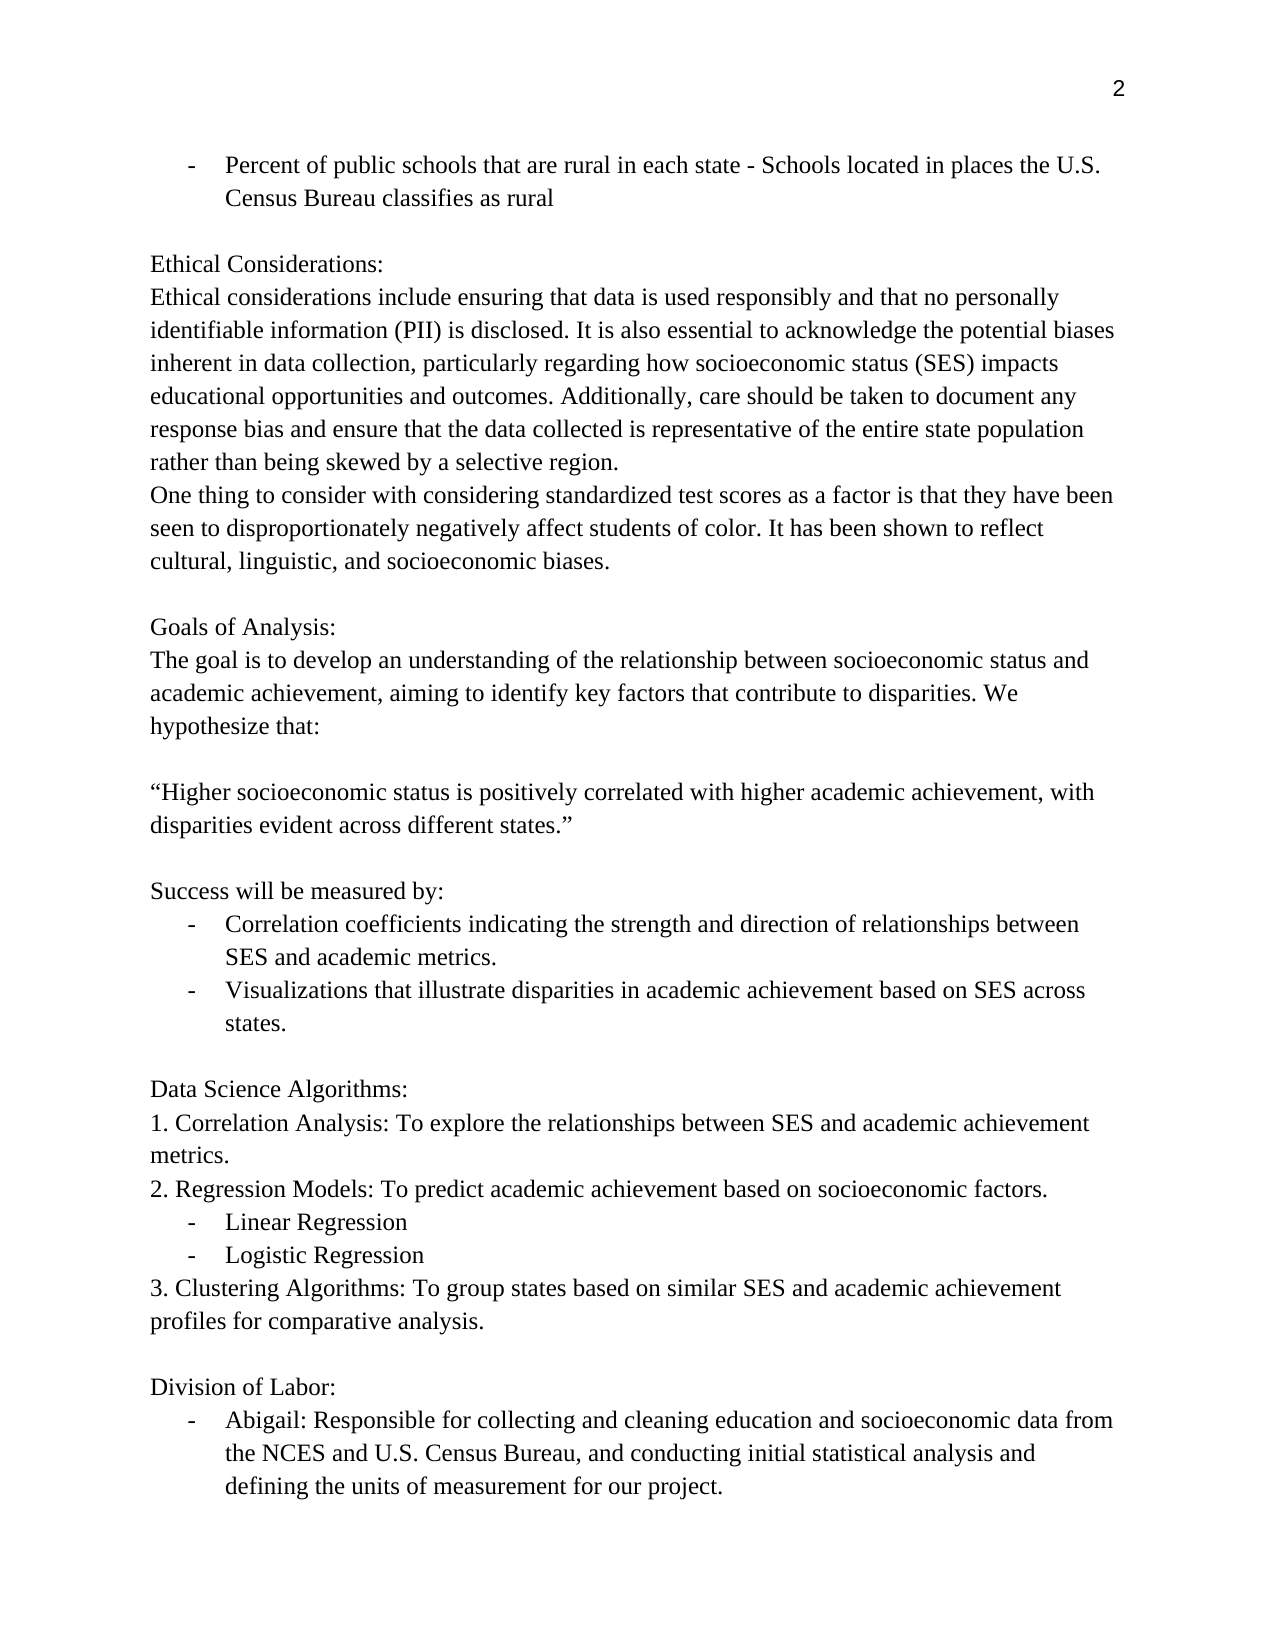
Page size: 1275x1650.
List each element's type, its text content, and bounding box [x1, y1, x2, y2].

text 1. Correlation Analysis: To explore the relationships between SES and academic achievement metrics. [150, 1108, 1125, 1169]
text The goal is to develop an understanding of the relationship between socioeconomic status and academic achievement, aiming to identify key factors that contribute to disparities. We hypothesize that: [150, 645, 1125, 740]
text 3. Clustering Algorithms: To group states based on similar SES and academic achievement profiles for comparative analysis. [150, 1273, 1125, 1334]
list Abigail: Responsible for collecting and cleaning education and socioeconomic data from the NCES and U.S. Census Bureau, and conducting initial statistical analysis and defining the units of measurement for our project. [187, 1405, 1125, 1499]
text Division of Labor: [150, 1372, 1125, 1401]
text Data Science Algorithms: [150, 1074, 1125, 1103]
list Visualizations that illustrate disparities in academic achievement based on SES across states. [187, 976, 1125, 1037]
text Success will be measured by: [150, 876, 1125, 905]
list Logistic Regression [187, 1240, 1125, 1268]
text Goals of Analysis: [150, 612, 1125, 641]
text Ethical considerations include ensuring that data is used responsibly and that no personally identifiable information (PII) is disclosed. It is also essential to acknowledge the potential biases inherent in data collection, particularly regarding how socioeconomic status (SES) impacts educational opportunities and outcomes. Additionally, care should be taken to document any response bias and ensure that the data collected is representative of the entire state population rather than being skewed by a selective region. [150, 282, 1125, 476]
list Percent of public schools that are rural in each state - Schools located in places the U.S. Census Bureau classifies as rural [187, 150, 1125, 212]
list Correlation coefficients indicating the strength and direction of relationships between SES and academic metrics. [187, 909, 1125, 971]
list Linear Regression [187, 1207, 1125, 1235]
text 2. Regression Models: To predict academic achievement based on socioeconomic factors. [150, 1174, 1125, 1202]
text “Higher socioeconomic status is positively correlated with higher academic achievement, with disparities evident across different states.” [150, 777, 1125, 839]
text Ethical Considerations: [150, 249, 1125, 278]
text One thing to consider with considering standardized test scores as a factor is that they have been seen to disproportionately negatively affect students of color. It has been shown to reflect cultural, linguistic, and socioeconomic biases. [150, 480, 1125, 575]
